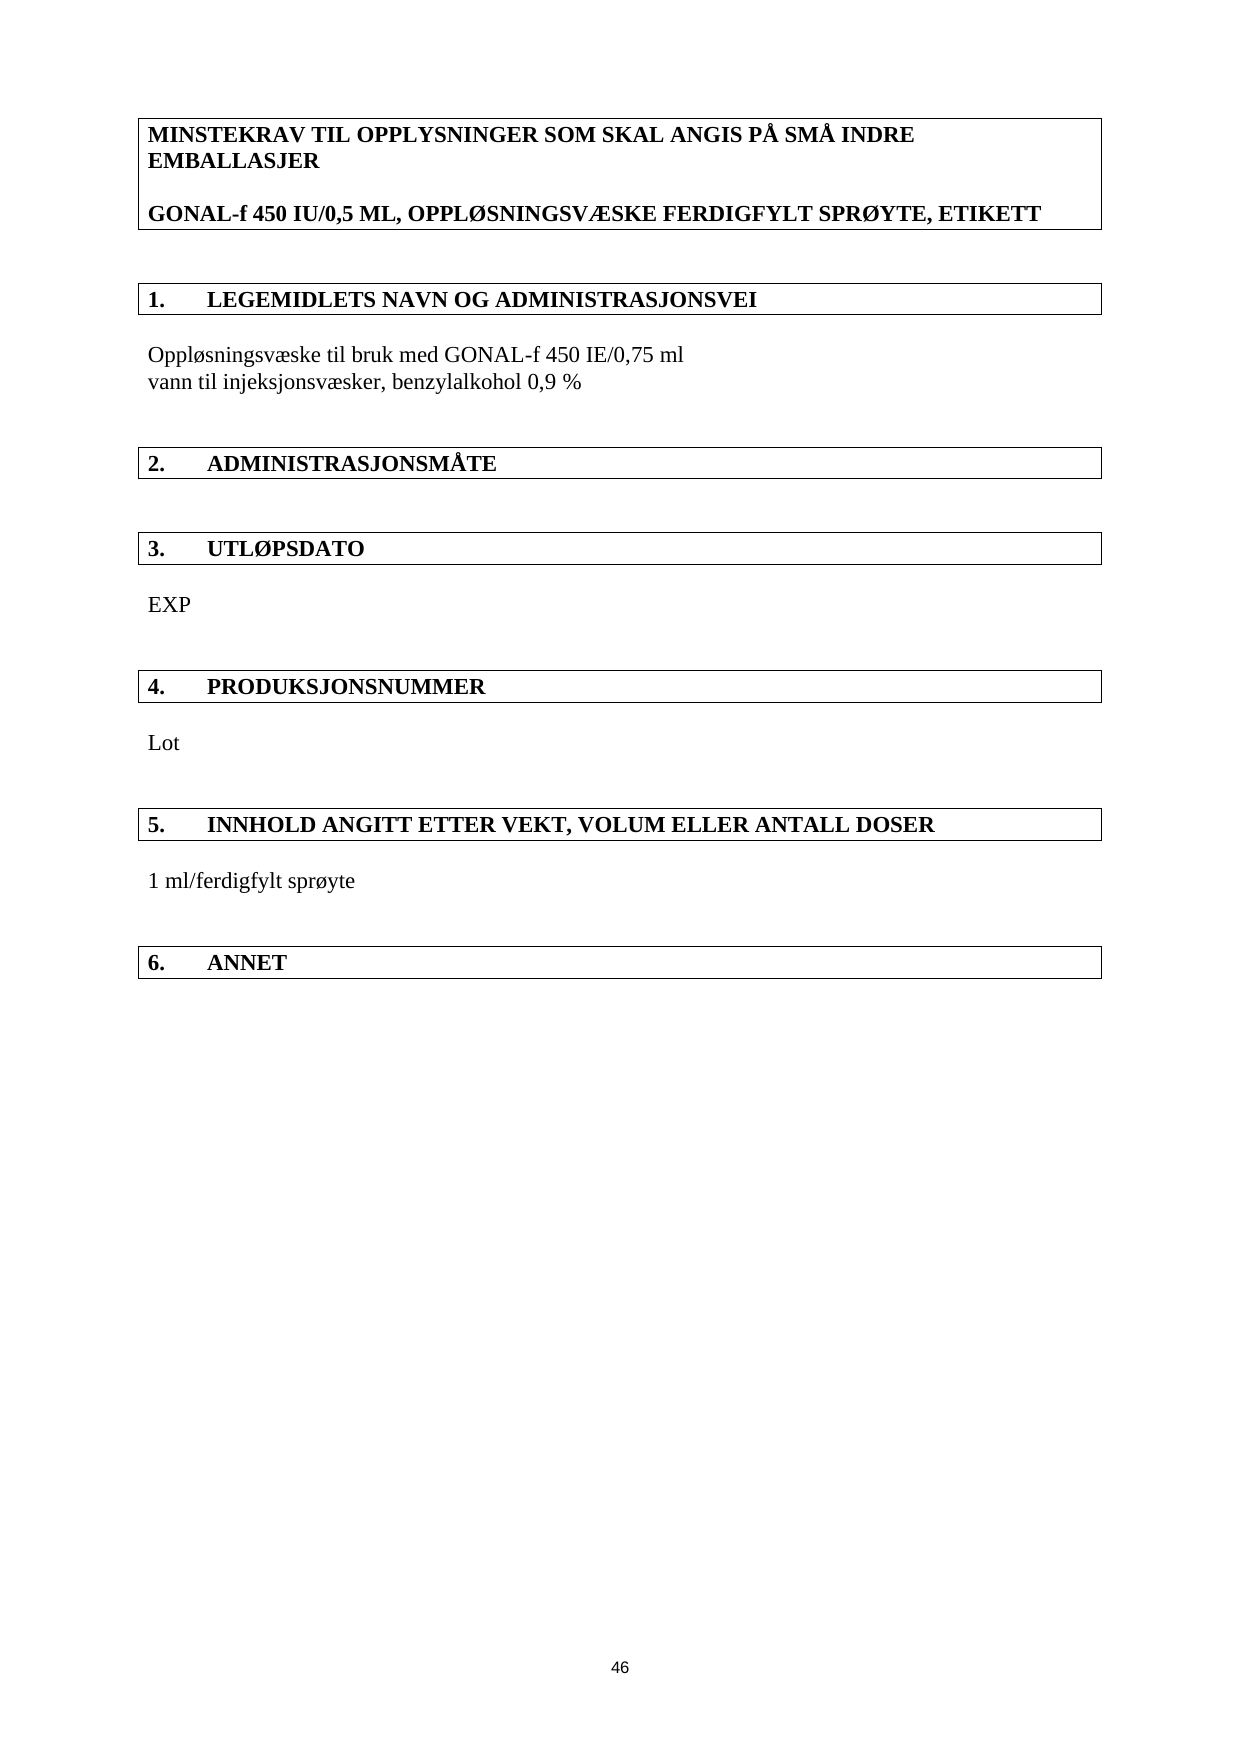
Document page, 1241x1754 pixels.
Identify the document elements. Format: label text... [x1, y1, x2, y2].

text 5. INNHOLD ANGITT ETTER VEKT, VOLUM ELLER ANTALL DOSER [139, 809, 1101, 840]
text 1 ml/ferdigfylt sprøyte [148, 867, 1092, 893]
text EXP [148, 591, 1092, 617]
text Oppløsningsvæske til bruk med GONAL-f 450 IE/0,75 ml [148, 341, 1092, 368]
text 4. PRODUKSJONSNUMMER [139, 671, 1101, 702]
text 3. UTLØPSDATO [139, 533, 1101, 564]
text vann til injeksjonsvæsker, benzylalkohol 0,9 % [148, 368, 1092, 394]
text 6. ANNET [139, 947, 1101, 978]
text MINSTEKRAV TIL OPPLYSNINGER SOM SKAL ANGIS PÅ SMÅ INDRE EMBALLASJER [139, 119, 1101, 174]
text GONAL-f 450 IU/0,5 ML, OPPLØSNINGSVÆSKE FERDIGFYLT SPRØYTE, ETIKETT [139, 197, 1101, 229]
text 1. LEGEMIDLETS NAVN OG ADMINISTRASJONSVEI [139, 284, 1101, 314]
text Lot [148, 729, 1092, 756]
text 2. ADMINISTRASJONSMÅTE [139, 448, 1101, 478]
